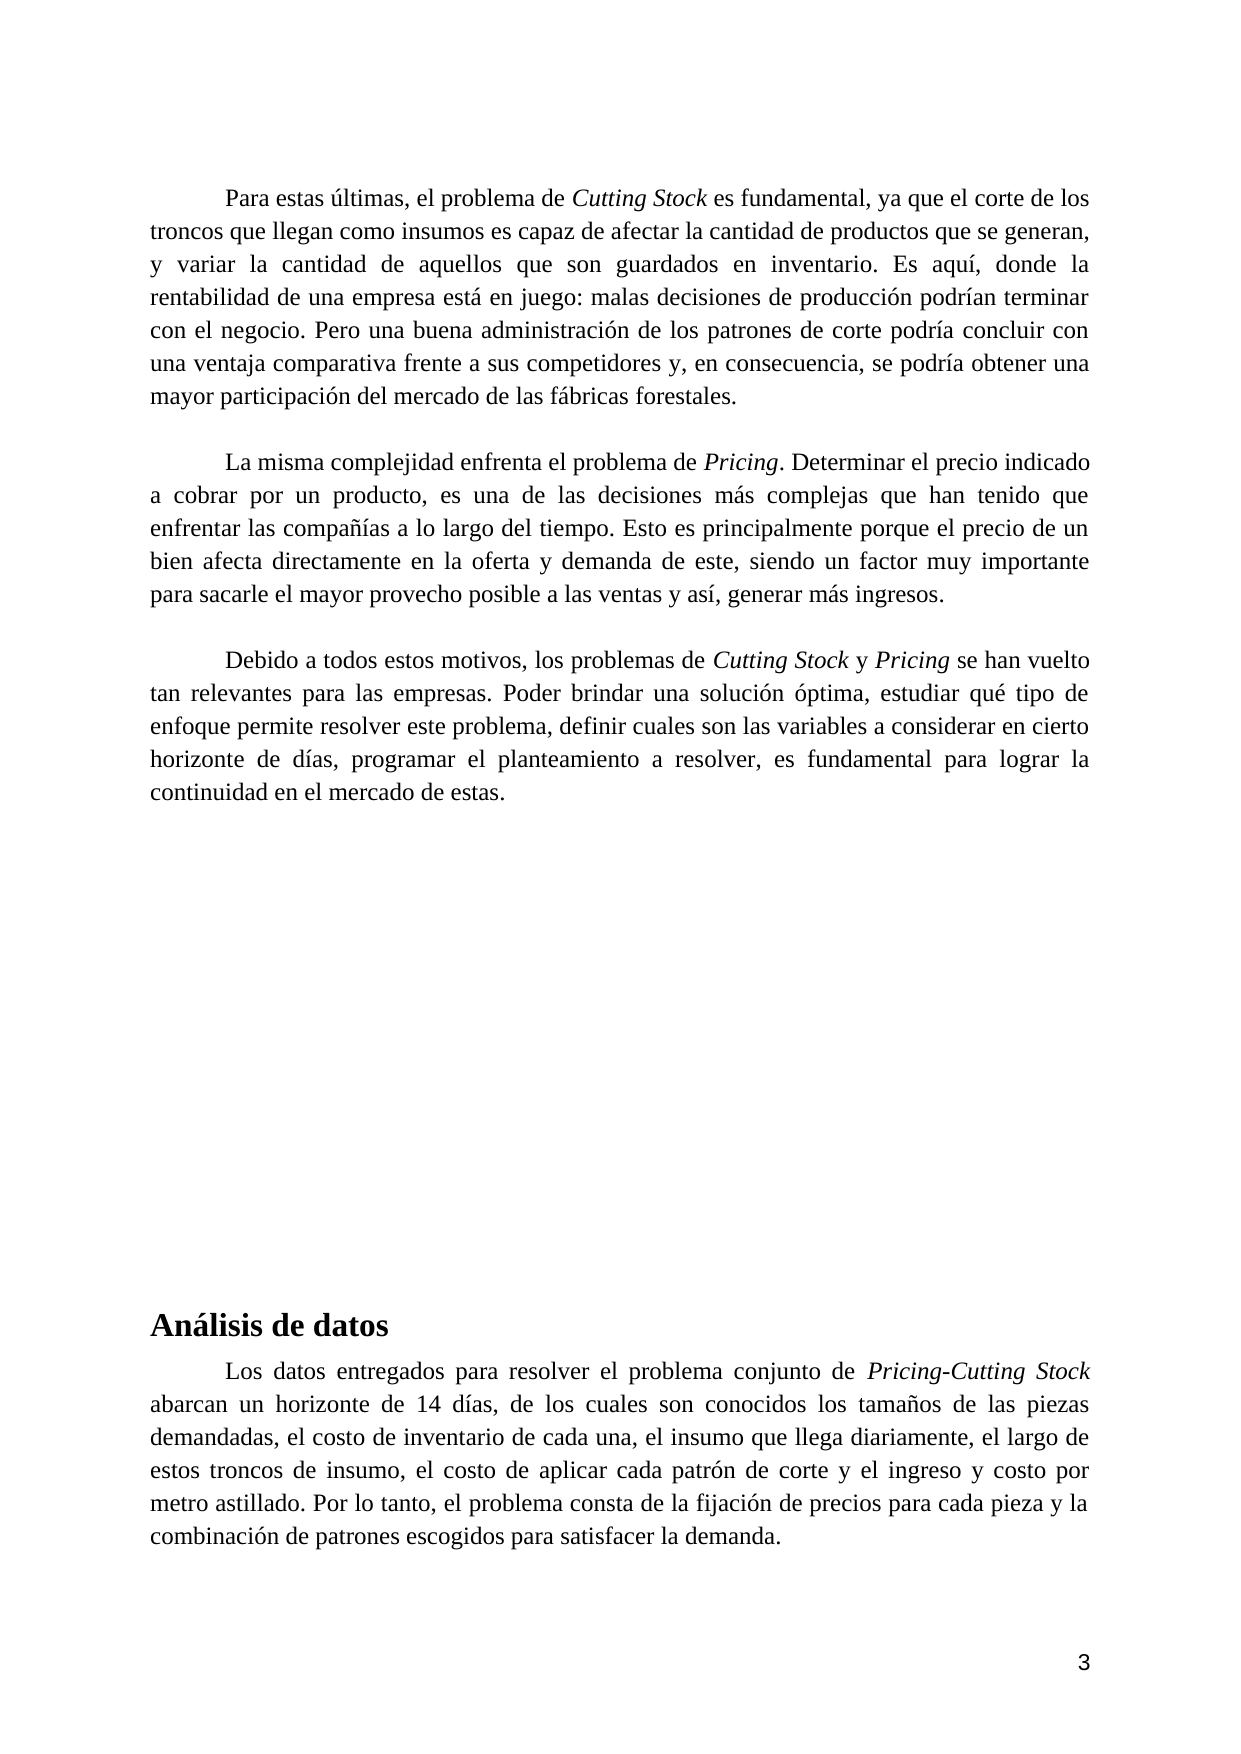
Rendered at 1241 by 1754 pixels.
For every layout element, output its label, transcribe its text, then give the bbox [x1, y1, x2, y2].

text Debido a todos estos motivos, los problemas de Cutting Stock y Pricing se han vuelto tan relevantes para las empresas. Poder brindar una solución óptima, estudiar qué tipo de enfoque permite resolver este problema, definir cuales son las variables a considerar en cierto horizonte de días, programar el planteamiento a resolver, es fundamental para lograr la continuidad en el mercado de estas. [150, 645, 1090, 806]
subtitle Análisis de datos [150, 1305, 1090, 1343]
text La misma complejidad enfrenta el problema de Pricing. Determinar el precio indicado a cobrar por un producto, es una de las decisiones más complejas que han tenido que enfrentar las compañías a lo largo del tiempo. Esto es principalmente porque el precio de un bien afecta directamente en la oferta y demanda de este, siendo un factor muy importante para sacarle el mayor provecho posible a las ventas y así, generar más ingresos. [150, 447, 1090, 608]
text Para estas últimas, el problema de Cutting Stock es fundamental, ya que el corte de los troncos que llegan como insumos es capaz de afectar la cantidad de productos que se generan, y variar la cantidad de aquellos que son guardados en inventario. Es aquí, donde la rentabilidad de una empresa está en juego: malas decisiones de producción podrían terminar con el negocio. Pero una buena administración de los patrones de corte podría concluir con una ventaja comparativa frente a sus competidores y, en consecuencia, se podría obtener una mayor participación del mercado de las fábricas forestales. [150, 183, 1090, 410]
text Los datos entregados para resolver el problema conjunto de Pricing-Cutting Stock abarcan un horizonte de 14 días, de los cuales son conocidos los tamaños de las piezas demandadas, el costo de inventario de cada una, el insumo que llega diariamente, el largo de estos troncos de insumo, el costo de aplicar cada patrón de corte y el ingreso y costo por metro astillado. Por lo tanto, el problema consta de la fijación de precios para cada pieza y la combinación de patrones escogidos para satisfacer la demanda. [150, 1356, 1090, 1550]
